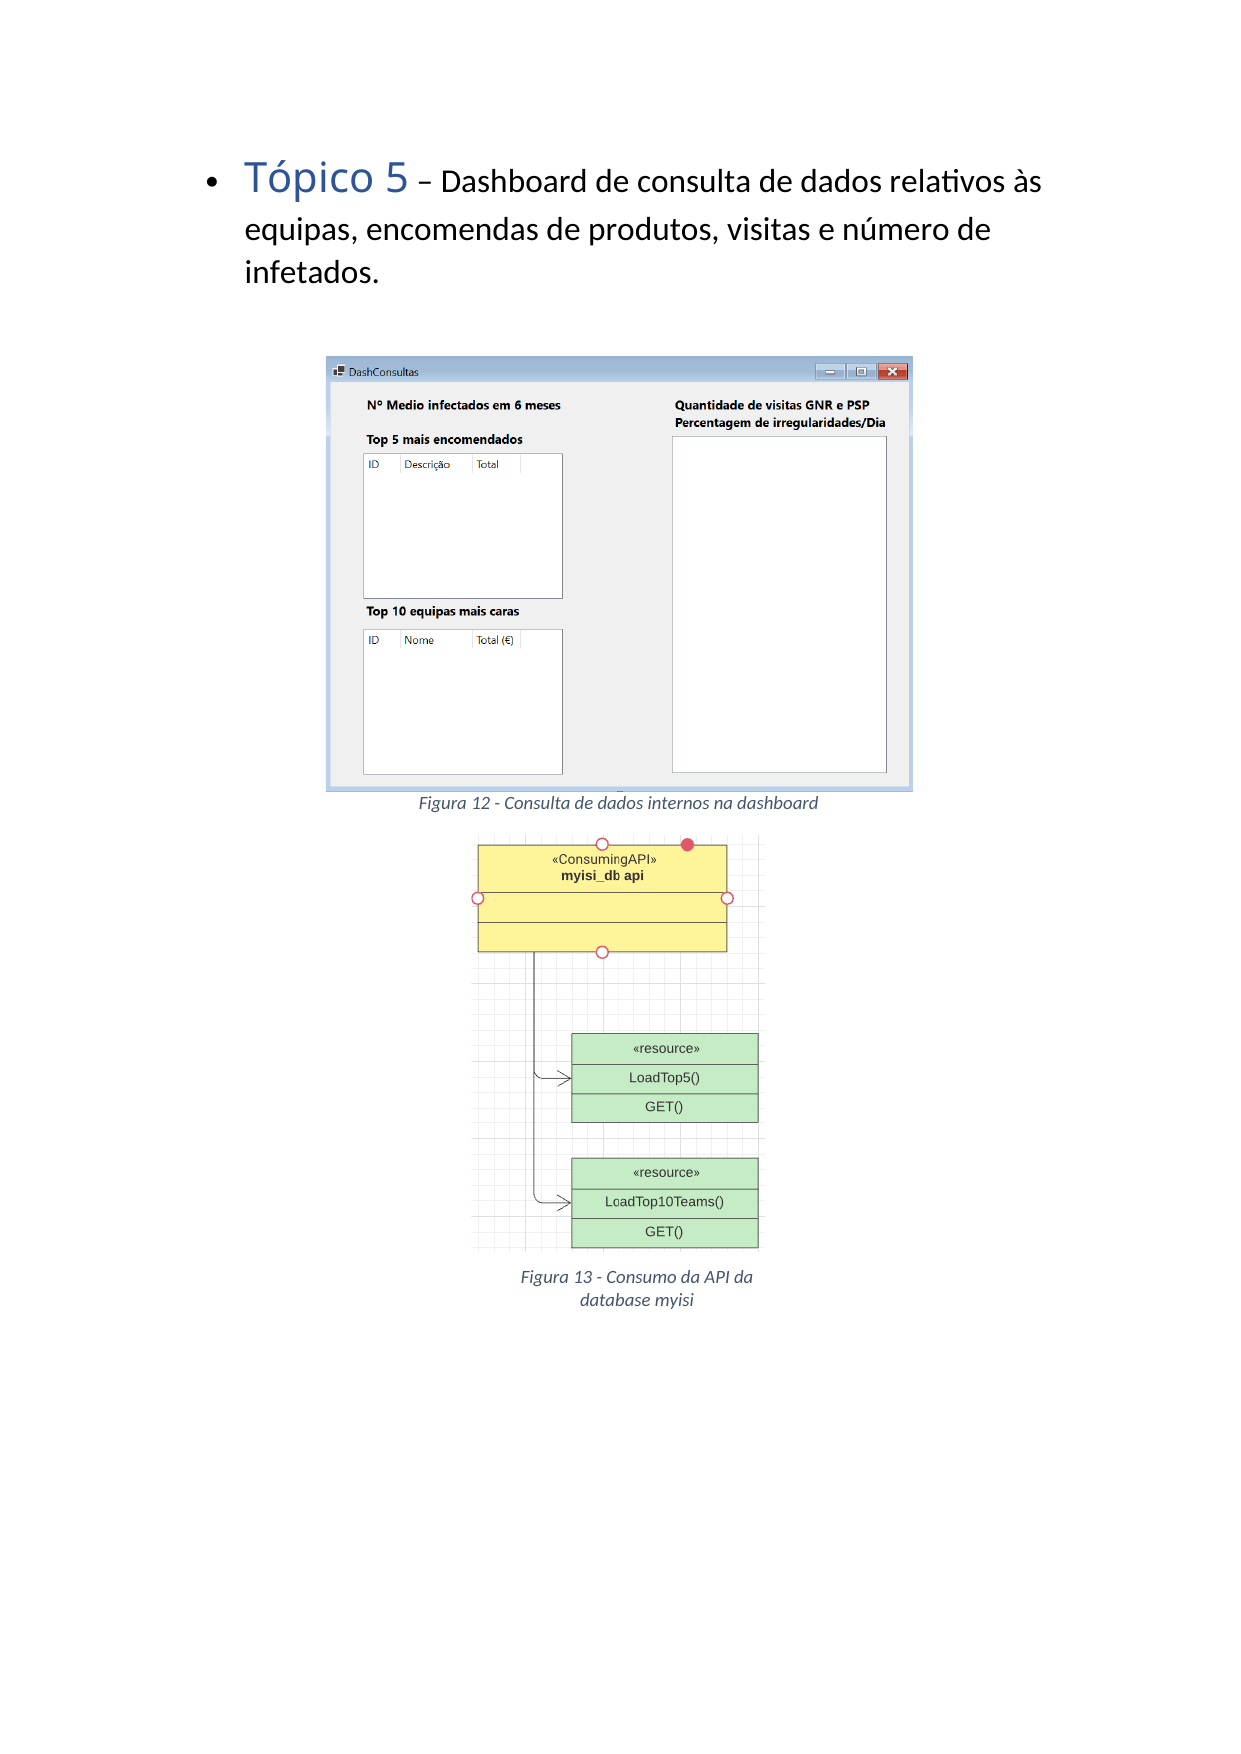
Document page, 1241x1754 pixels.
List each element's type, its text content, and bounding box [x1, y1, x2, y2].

list Tópico 5 – Dashboard de consulta de dados relativos às equipas, encomendas de produtos, visitas e número de infetados. [207, 148, 1063, 292]
table_header Figura 12 - Consulta de dados internos na dashboard [177, 356, 1062, 835]
table_cell [177, 835, 1062, 1311]
picture [325, 356, 913, 792]
picture [471, 835, 765, 1252]
